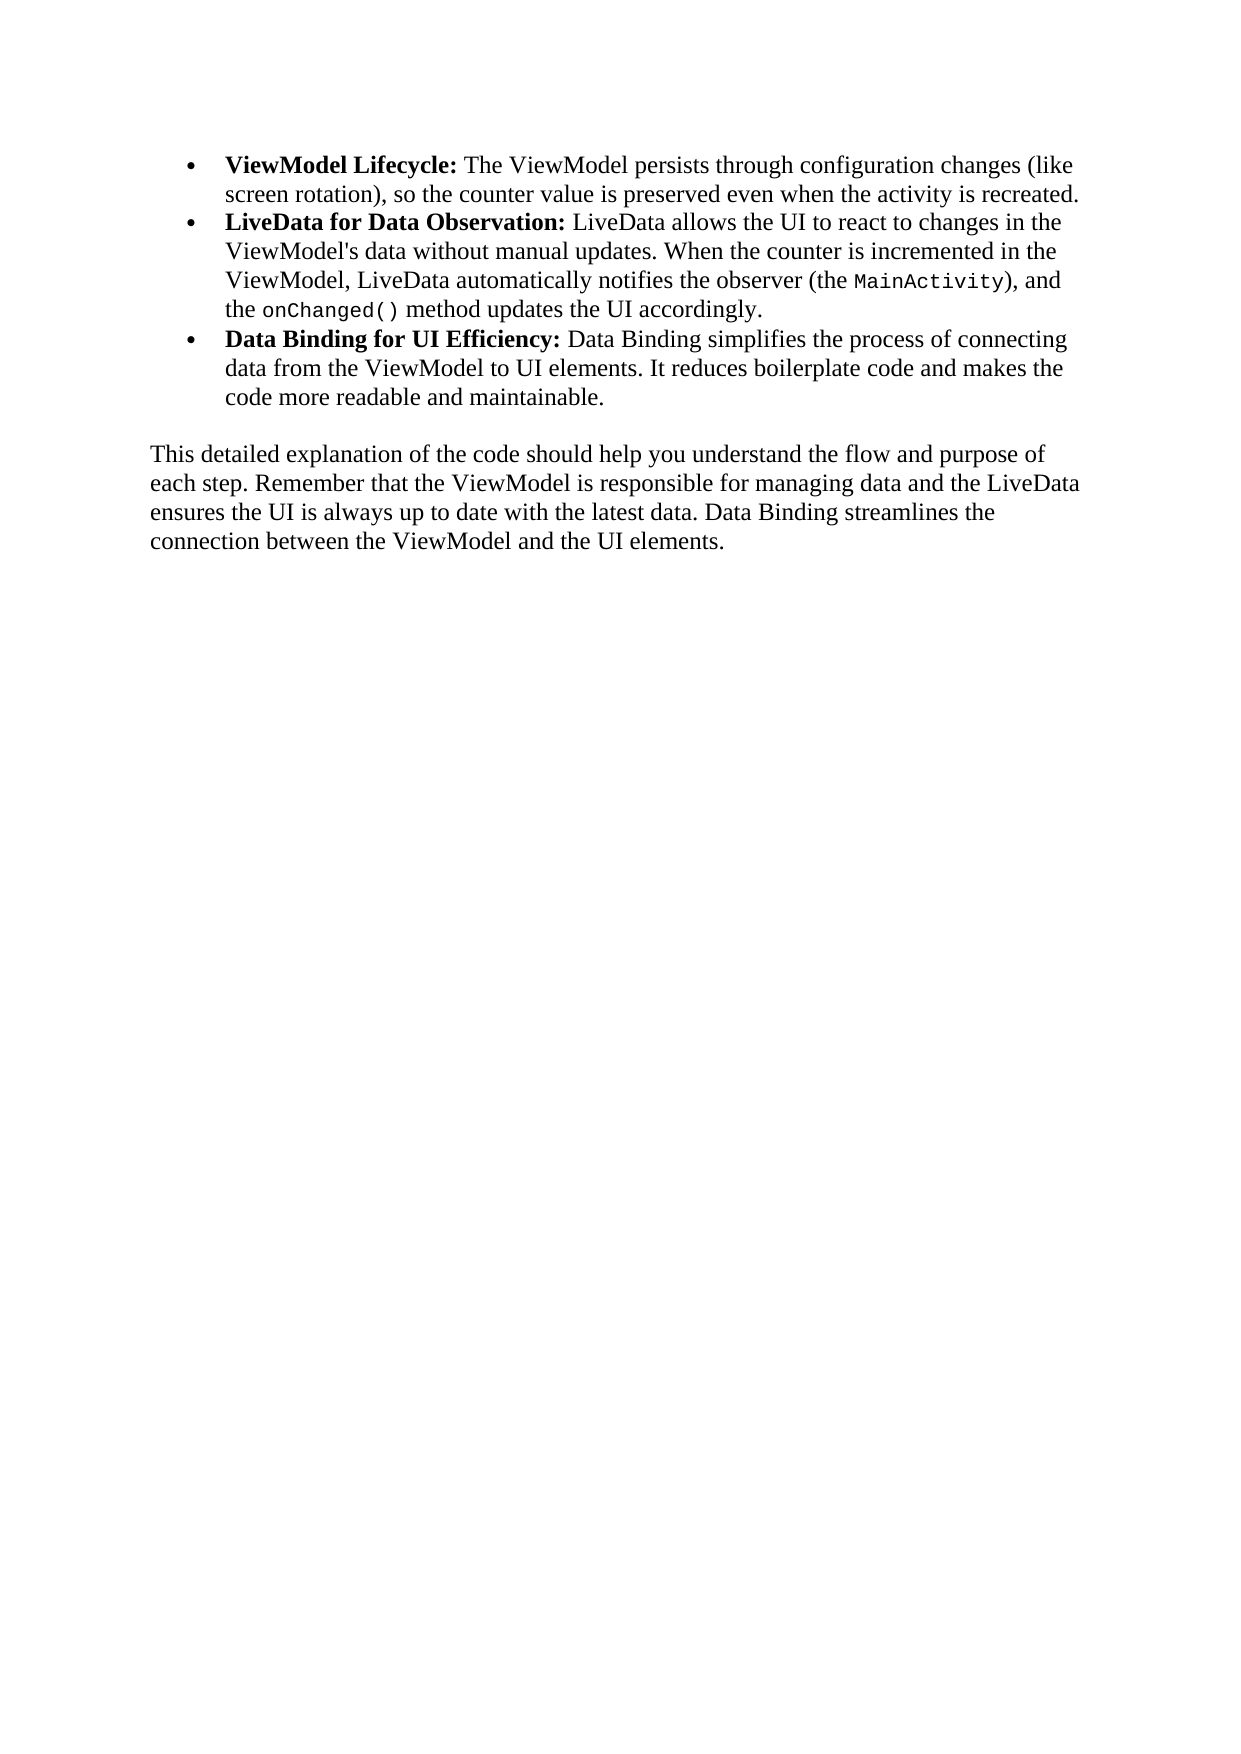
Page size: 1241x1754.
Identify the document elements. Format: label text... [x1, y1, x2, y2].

text This detailed explanation of the code should help you understand the flow and purpose of each step. Remember that the ViewModel is responsible for managing data and the LiveData ensures the UI is always up to date with the latest data. Data Binding streamlines the connection between the ViewModel and the UI elements. [150, 439, 1090, 554]
list LiveData for Data Observation: LiveData allows the UI to react to changes in the ViewModel's data without manual updates. When the counter is incremented in the ViewModel, LiveData automatically notifies the observer (the MainActivity), and the onChanged() method updates the UI accordingly. [187, 207, 1090, 324]
list Data Binding for UI Efficiency: Data Binding simplifies the process of connecting data from the ViewModel to UI elements. It reduces boilerplate code and makes the code more readable and maintainable. [187, 324, 1090, 410]
list ViewModel Lifecycle: The ViewModel persists through configuration changes (like screen rotation), so the counter value is preserved even when the activity is recreated. [187, 150, 1090, 207]
